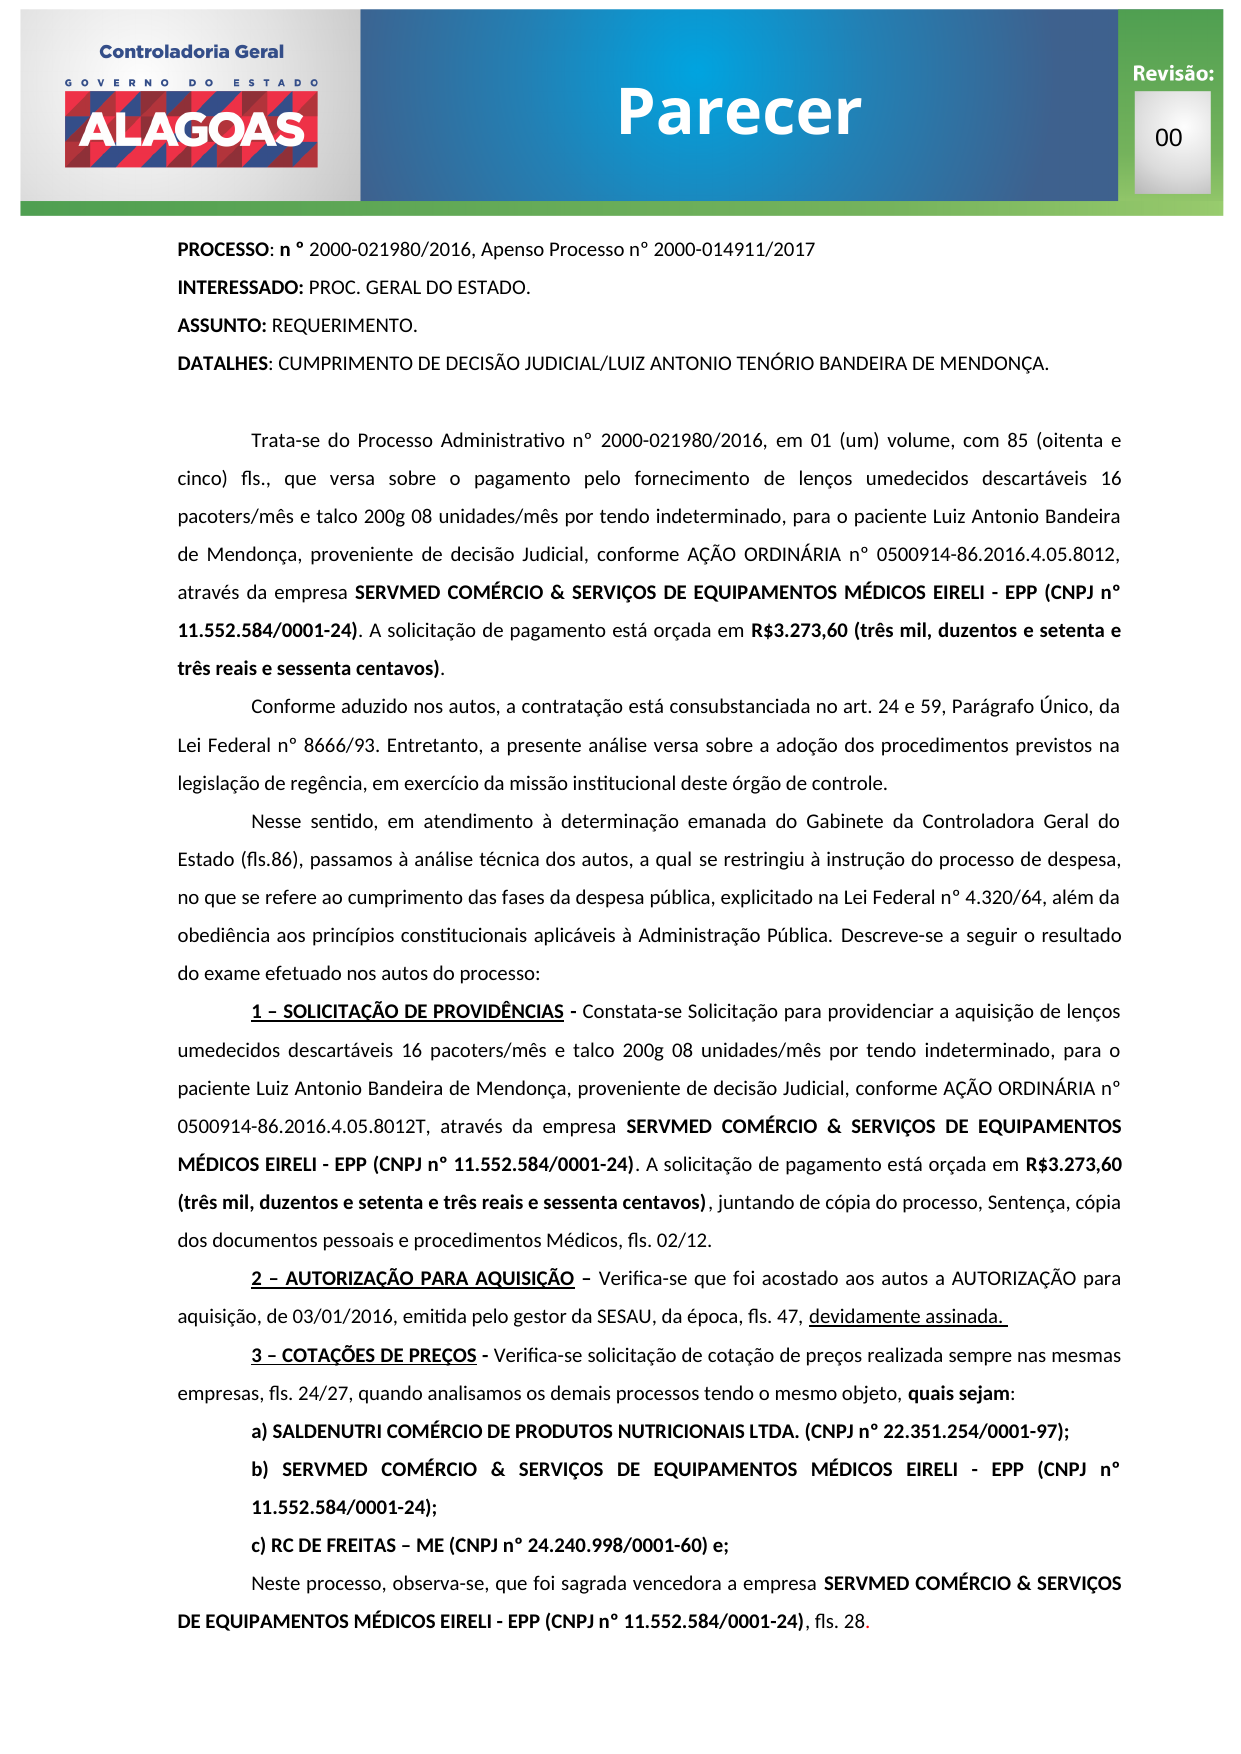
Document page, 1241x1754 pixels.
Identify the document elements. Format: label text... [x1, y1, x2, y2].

text ASSUNTO: REQUERIMENTO. [177, 312, 1122, 338]
text b) SERVMED COMÉRCIO & SERVIÇOS DE EQUIPAMENTOS MÉDICOS EIRELI - EPP (CNPJ nº 11.552.584/0001-24); [251, 1456, 1122, 1520]
text DATALHES: CUMPRIMENTO DE DECISÃO JUDICIAL/LUIZ ANTONIO TENÓRIO BANDEIRA DE MENDONÇA. [177, 351, 1122, 376]
text 2 – AUTORIZAÇÃO PARA AQUISIÇÃO – Verifica-se que foi acostado aos autos a AUTORIZAÇÃO para aquisição, de 03/01/2016, emitida pelo gestor da SESAU, da época, fls. 47, devidamente assinada. [177, 1266, 1122, 1329]
text 3 – COTAÇÕES DE PREÇOS - Verifica-se solicitação de cotação de preços realizada sempre nas mesmas empresas, fls. 24/27, quando analisamos os demais processos tendo o mesmo objeto, quais sejam: [177, 1342, 1122, 1405]
text 1 – SOLICITAÇÃO DE PROVIDÊNCIAS - Constata-se Solicitação para providenciar a aquisição de lenços umedecidos descartáveis 16 pacoters/mês e talco 200g 08 unidades/mês por tendo indeterminado, para o paciente Luiz Antonio Bandeira de Mendonça, proveniente de decisão Judicial, conforme AÇÃO ORDINÁRIA nº 0500914-86.2016.4.05.8012T, através da empresa SERVMED COMÉRCIO & SERVIÇOS DE EQUIPAMENTOS MÉDICOS EIRELI - EPP (CNPJ nº 11.552.584/0001-24). A solicitação de pagamento está orçada em R$3.273,60 (três mil, duzentos e setenta e três reais e sessenta centavos), juntando de cópia do processo, Sentença, cópia dos documentos pessoais e procedimentos Médicos, fls. 02/12. [177, 999, 1122, 1253]
text a) SALDENUTRI COMÉRCIO DE PRODUTOS NUTRICIONAIS LTDA. (CNPJ nº 22.351.254/0001-97); [251, 1418, 1122, 1443]
text Trata-se do Processo Administrativo nº 2000-021980/2016, em 01 (um) volume, com 85 (oitenta e cinco) fls., que versa sobre o pagamento pelo fornecimento de lenços umedecidos descartáveis 16 pacoters/mês e talco 200g 08 unidades/mês por tendo indeterminado, para o paciente Luiz Antonio Bandeira de Mendonça, proveniente de decisão Judicial, conforme AÇÃO ORDINÁRIA nº 0500914-86.2016.4.05.8012, através da empresa SERVMED COMÉRCIO & SERVIÇOS DE EQUIPAMENTOS MÉDICOS EIRELI - EPP (CNPJ nº 11.552.584/0001-24). A solicitação de pagamento está orçada em R$3.273,60 (três mil, duzentos e setenta e três reais e sessenta centavos). [177, 427, 1122, 681]
picture [20, 9, 1224, 216]
text Nesse sentido, em atendimento à determinação emanada do Gabinete da Controladora Geral do Estado (fls.86), passamos à análise técnica dos autos, a qual se restringiu à instrução do processo de despesa, no que se refere ao cumprimento das fases da despesa pública, explicitado na Lei Federal nº 4.320/64, além da obediência aos princípios constitucionais aplicáveis à Administração Pública. Descreve-se a seguir o resultado do exame efetuado nos autos do processo: [177, 808, 1122, 986]
text INTERESSADO: PROC. GERAL DO ESTADO. [177, 274, 1122, 300]
text PROCESSO: n º 2000-021980/2016, Apenso Processo nº 2000-014911/2017 [177, 236, 1122, 262]
text Neste processo, observa-se, que foi sagrada vencedora a empresa SERVMED COMÉRCIO & SERVIÇOS DE EQUIPAMENTOS MÉDICOS EIRELI - EPP (CNPJ nº 11.552.584/0001-24), fls. 28. [177, 1571, 1122, 1634]
text c) RC DE FREITAS – ME (CNPJ nº 24.240.998/0001-60) e; [251, 1532, 1122, 1558]
text Conforme aduzido nos autos, a contratação está consubstanciada no art. 24 e 59, Parágrafo Único, da Lei Federal nº 8666/93. Entretanto, a presente análise versa sobre a adoção dos procedimentos previstos na legislação de regência, em exercício da missão institucional deste órgão de controle. [177, 694, 1122, 795]
